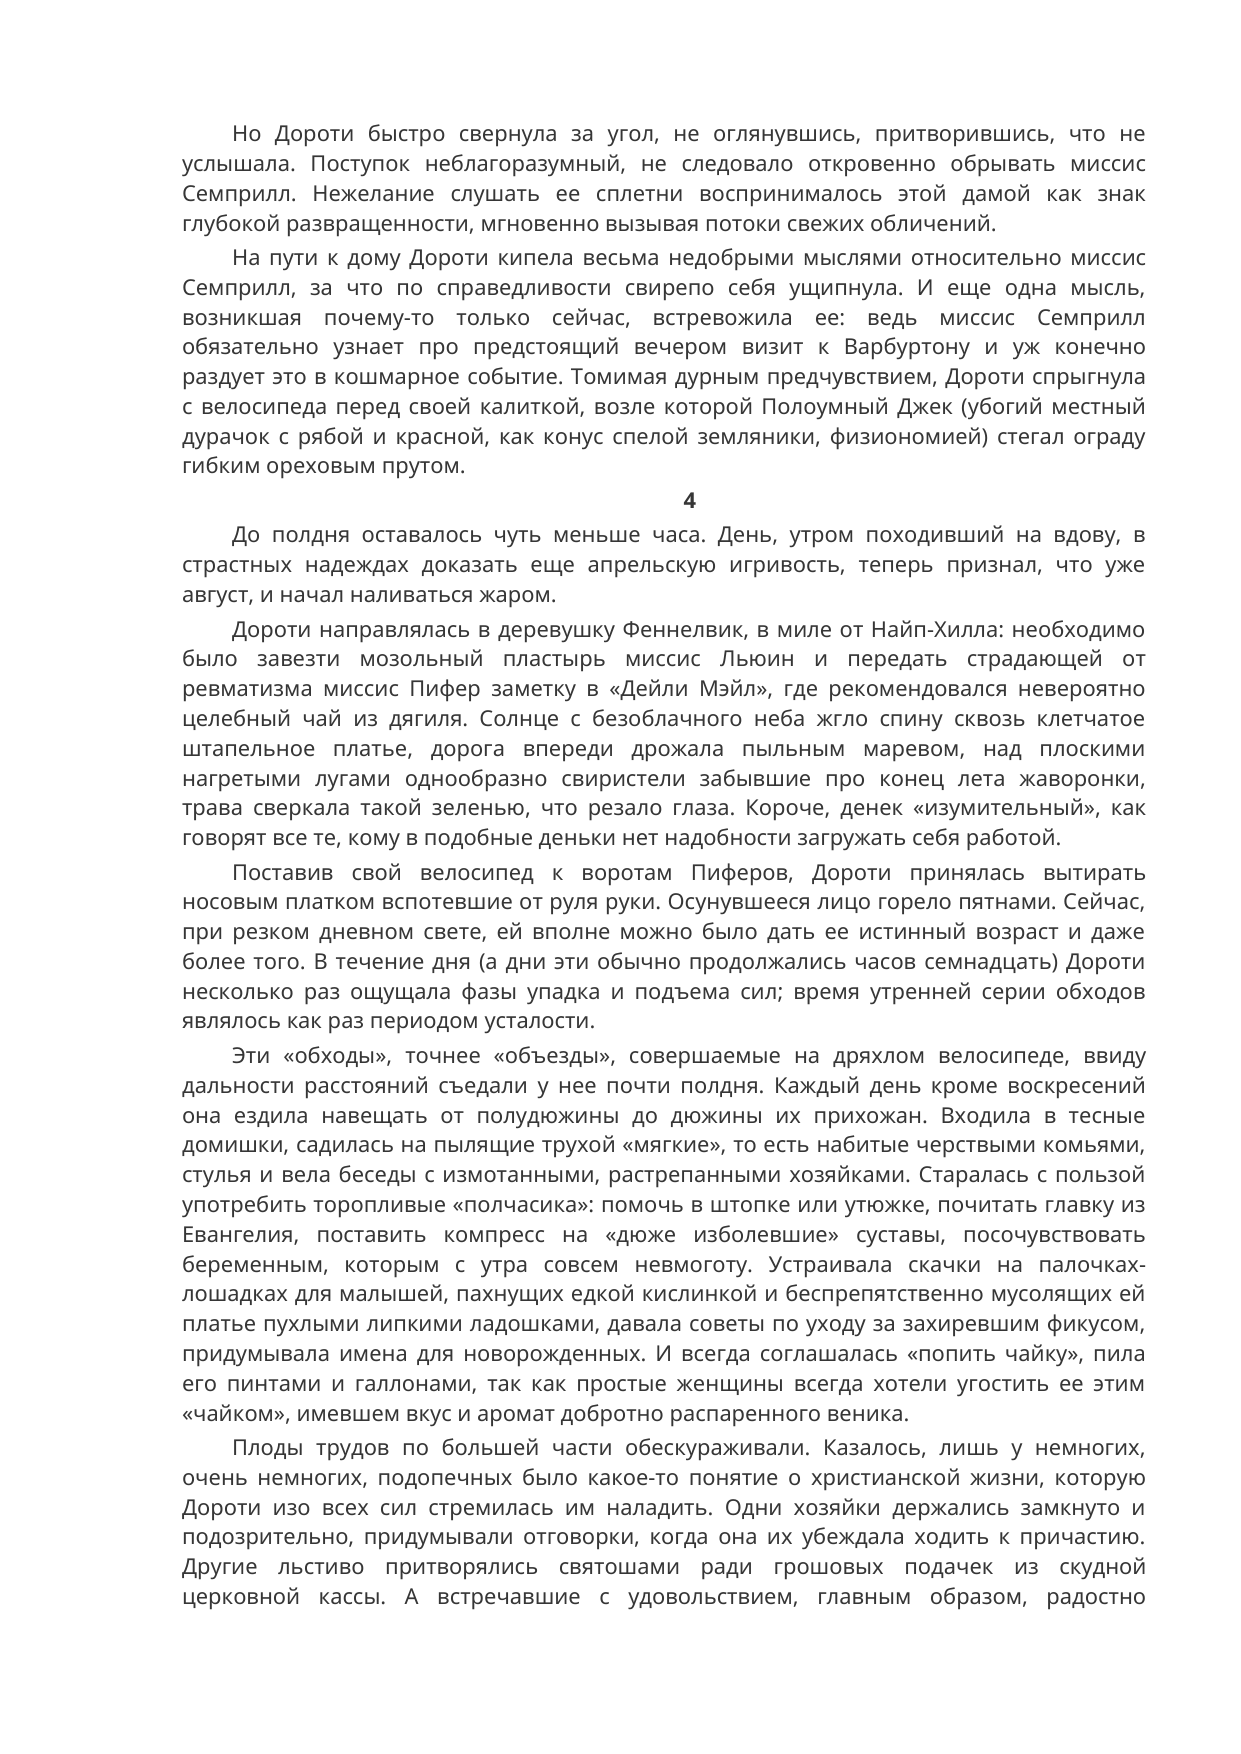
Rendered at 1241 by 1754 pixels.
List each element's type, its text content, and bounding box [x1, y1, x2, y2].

text На пути к дому Дороти кипела весьма недобрыми мыслями относительно миссис Семприлл, за что по справедливости свирепо себя ущипнула. И еще одна мысль, возникшая почему-то только сейчас, встревожила ее: ведь миссис Семприлл обязательно узнает про предстоящий вечером визит к Варбуртону и уж конечно раздует это в кошмарное событие. Томимая дурным предчувствием, Дороти спрыгнула с велосипеда перед своей калиткой, возле которой Полоумный Джек (убогий местный дурачок с рябой и красной, как конус спелой земляники, физиономией) стегал ограду гибким ореховым прутом. [182, 242, 1147, 480]
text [182, 1432, 1147, 1611]
text 4 [182, 485, 1147, 515]
text Эти «обходы», точнее «объезды», совершаемые на дряхлом велосипеде, ввиду дальности расстояний съедали у нее почти полдня. Каждый день кроме воскресений она ездила навещать от полудюжины до дюжины их прихожан. Входила в тесные домишки, садилась на пылящие трухой «мягкие», то есть набитые черствыми комьями, стулья и вела беседы с измотанными, растрепанными хозяйками. Старалась с пользой употребить торопливые «полчасика»: помочь в штопке или утюжке, почитать главку из Евангелия, поставить компресс на «дюже изболевшие» суставы, посочувствовать беременным, которым с утра совсем невмоготу. Устраивала скачки на палочках-лошадках для малышей, пахнущих едкой кислинкой и беспрепятственно мусолящих ей платье пухлыми липкими ладошками, давала советы по уходу за захиревшим фикусом, придумывала имена для новорожденных. И всегда соглашалась «попить чайку», пила его пинтами и галлонами, так как простые женщины всегда хотели угостить ее этим «чайком», имевшем вкус и аромат добротно распаренного веника. [182, 1040, 1147, 1427]
text До полдня оставалось чуть меньше часа. День, утром походивший на вдову, в страстных надеждах доказать еще апрельскую игривость, теперь признал, что уже август, и начал наливаться жаром. [182, 519, 1147, 609]
text Дороти направлялась в деревушку Феннелвик, в миле от Найп-Хилла: необходимо было завезти мозольный пластырь миссис Льюин и передать страдающей от ревматизма миссис Пифер заметку в «Дейли Мэйл», где рекомендовался невероятно целебный чай из дягиля. Солнце с безоблачного неба жгло спину сквозь клетчатое штапельное платье, дорога впереди дрожала пыльным маревом, над плоскими нагретыми лугами однообразно свиристели забывшие про конец лета жаворонки, трава сверкала такой зеленью, что резало глаза. Короче, денек «изумительный», как говорят все те, кому в подобные деньки нет надобности загружать себя работой. [182, 613, 1147, 852]
text Поставив свой велосипед к воротам Пиферов, Дороти принялась вытирать носовым платком вспотевшие от руля руки. Осунувшееся лицо горело пятнами. Сейчас, при резком дневном свете, ей вполне можно было дать ее истинный возраст и даже более того. В течение дня (а дни эти обычно продолжались часов семнадцать) Дороти несколько раз ощущала фазы упадка и подъема сил; время утренней серии обходов являлось как раз периодом усталости. [182, 857, 1147, 1035]
text Но Дороти быстро свернула за угол, не оглянувшись, притворившись, что не услышала. Поступок неблагоразумный, не следовало откровенно обрывать миссис Семприлл. Нежелание слушать ее сплетни воспринималось этой дамой как знак глубокой развращенности, мгновенно вызывая потоки свежих обличений. [182, 118, 1147, 237]
